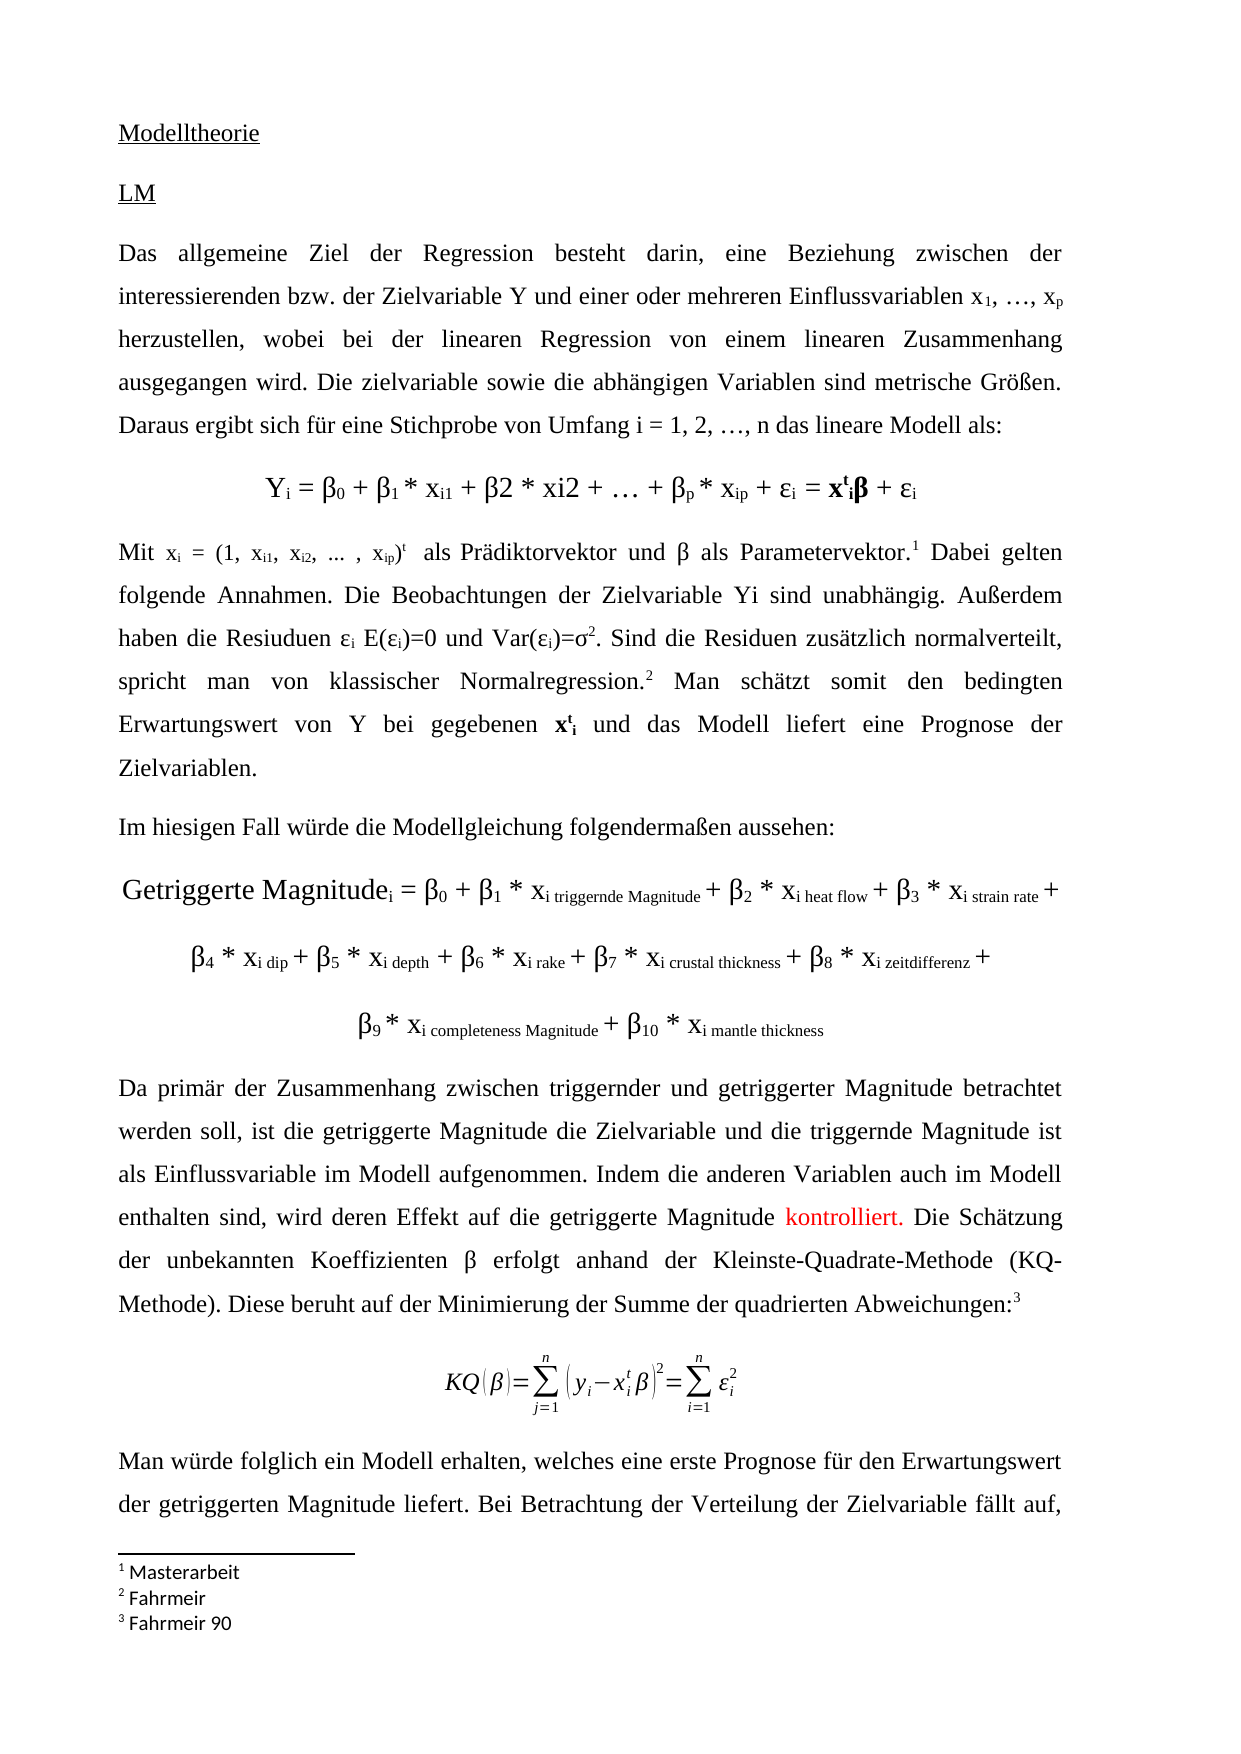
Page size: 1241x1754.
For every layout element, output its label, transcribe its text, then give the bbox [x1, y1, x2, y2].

text Mit xi = (1, xi1, xi2, ... , xip)t als Prädiktorvektor und β als Parametervektor. Dabei gelten folgende Annahmen. Die Beobachtungen der Zielvariable Yi sind unabhängig. Außerdem haben die Resiuduen εi E(εi)=0 und Var(εi)=σ2. Sind die Residuen zusätzlich normalverteilt, spricht man von klassischer Normalregression. Man schätzt somit den bedingten Erwartungswert von Y bei gegebenen xti und das Modell liefert eine Prognose der Zielvariablen. [118, 537, 1063, 781]
text Yi = β0 + β1 * xi1 + β2 * xi2 + … + βp * xip + εi = xtiβ + εi [118, 470, 1063, 503]
text Im hiesigen Fall würde die Modellgleichung folgendermaßen aussehen: [118, 812, 1063, 841]
text Modelltheorie [118, 118, 1063, 147]
text LM [118, 178, 1063, 207]
text β4 * xi dip + β5 * xi depth + β6 * xi rake + β7 * xi crustal thickness + β8 * xi zeitdifferenz + [118, 939, 1063, 973]
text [118, 1446, 1063, 1518]
text Getriggerte Magnitudei = β0 + β1 * xi triggernde Magnitude + β2 * xi heat flow + β3 * xi strain rate + [118, 872, 1063, 906]
text Das allgemeine Ziel der Regression besteht darin, eine Beziehung zwischen der interessierenden bzw. der Zielvariable Y und einer oder mehreren Einflussvariablen x1, …, xp herzustellen, wobei bei der linearen Regression von einem linearen Zusammenhang ausgegangen wird. Die zielvariable sowie die abhängigen Variablen sind metrische Größen. Daraus ergibt sich für eine Stichprobe von Umfang i = 1, 2, …, n das lineare Modell als: [118, 238, 1063, 439]
text β9 * xi completeness Magnitude + β10 * xi mantle thickness [118, 1006, 1063, 1040]
text Da primär der Zusammenhang zwischen triggernder und getriggerter Magnitude betrachtet werden soll, ist die getriggerte Magnitude die Zielvariable und die triggernde Magnitude ist als Einflussvariable im Modell aufgenommen. Indem die anderen Variablen auch im Modell enthalten sind, wird deren Effekt auf die getriggerte Magnitude kontrolliert. Die Schätzung der unbekannten Koeffizienten β erfolgt anhand der Kleinste-Quadrate-Methode (KQ-Methode). Diese beruht auf der Minimierung der Summe der quadrierten Abweichungen: [118, 1073, 1063, 1317]
